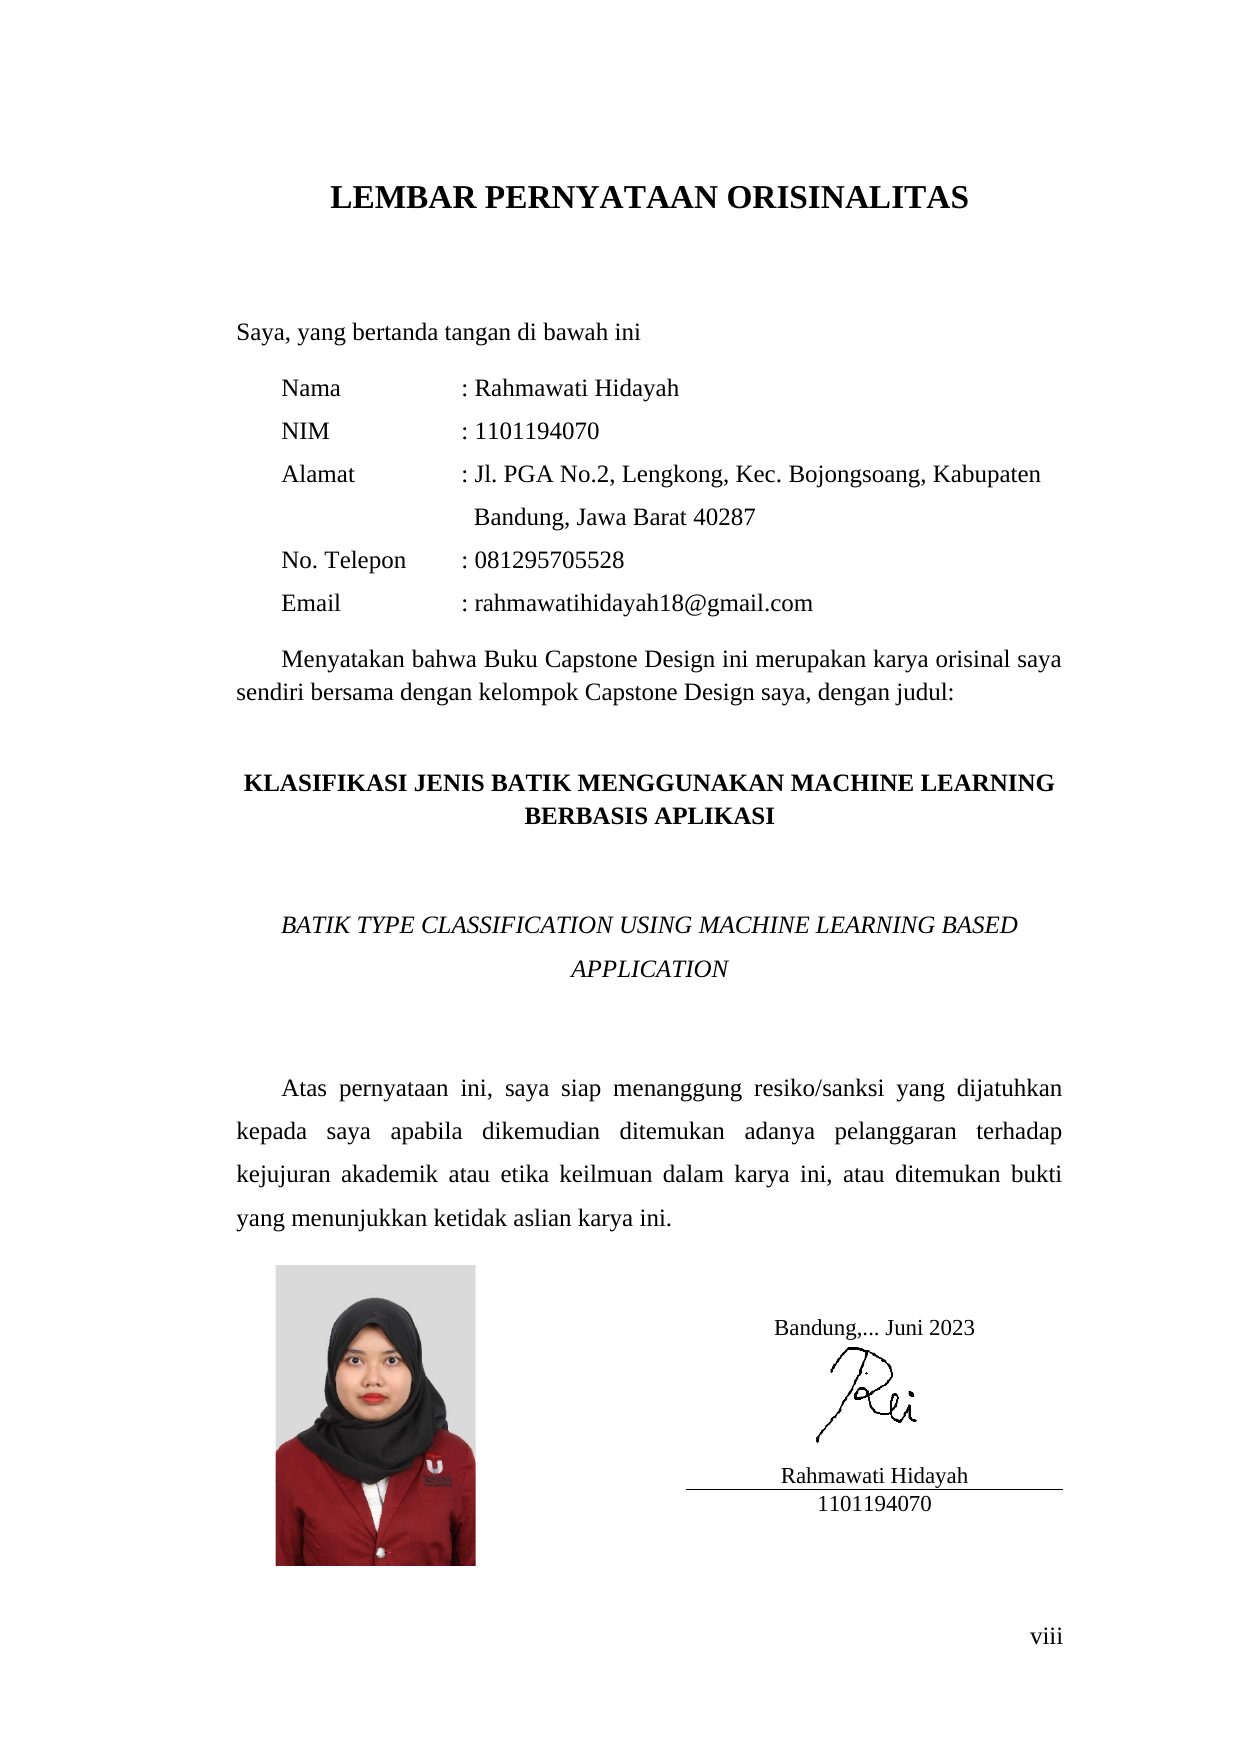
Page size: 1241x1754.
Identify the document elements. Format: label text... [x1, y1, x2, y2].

picture [275, 1265, 476, 1566]
text BATIK TYPE CLASSIFICATION USING MACHINE LEARNING BASED APPLICATION [236, 911, 1063, 982]
text NIM : 1101194070 [236, 416, 1063, 445]
text Saya, yang bertanda tangan di bawah ini [236, 317, 1063, 346]
text Nama : Rahmawati Hidayah [236, 373, 1063, 402]
text LEMBAR PERNYATAAN ORISINALITAS [236, 177, 1063, 216]
text Alamat : Jl. PGA No.2, Lengkong, Kec. Bojongsoang, Kabupaten Bandung, Jawa Barat 40287 [236, 459, 1063, 531]
text No. Telepon : 081295705528 [236, 545, 1063, 574]
text Email : rahmawatihidayah18@gmail.com [236, 588, 1063, 617]
text Menyatakan bahwa Buku Capstone Design ini merupakan karya orisinal saya sendiri bersama dengan kelompok Capstone Design saya, dengan judul: [236, 644, 1063, 706]
table_cell Rahmawati Hidayah [686, 1463, 1063, 1489]
text KLASIFIKASI JENIS BATIK MENGGUNAKAN MACHINE LEARNING BERBASIS APLIKASI [236, 768, 1063, 830]
table_cell 1101194070 [686, 1490, 1063, 1516]
text Atas pernyataan ini, saya siap menanggung resiko/sanksi yang dijatuhkan kepada saya apabila dikemudian ditemukan adanya pelanggaran terhadap kejujuran akademik atau etika keilmuan dalam karya ini, atau ditemukan bukti yang menunjukkan ketidak aslian karya ini. [236, 1073, 1063, 1231]
table_header Bandung,... Juni 2023 [686, 1314, 1063, 1463]
